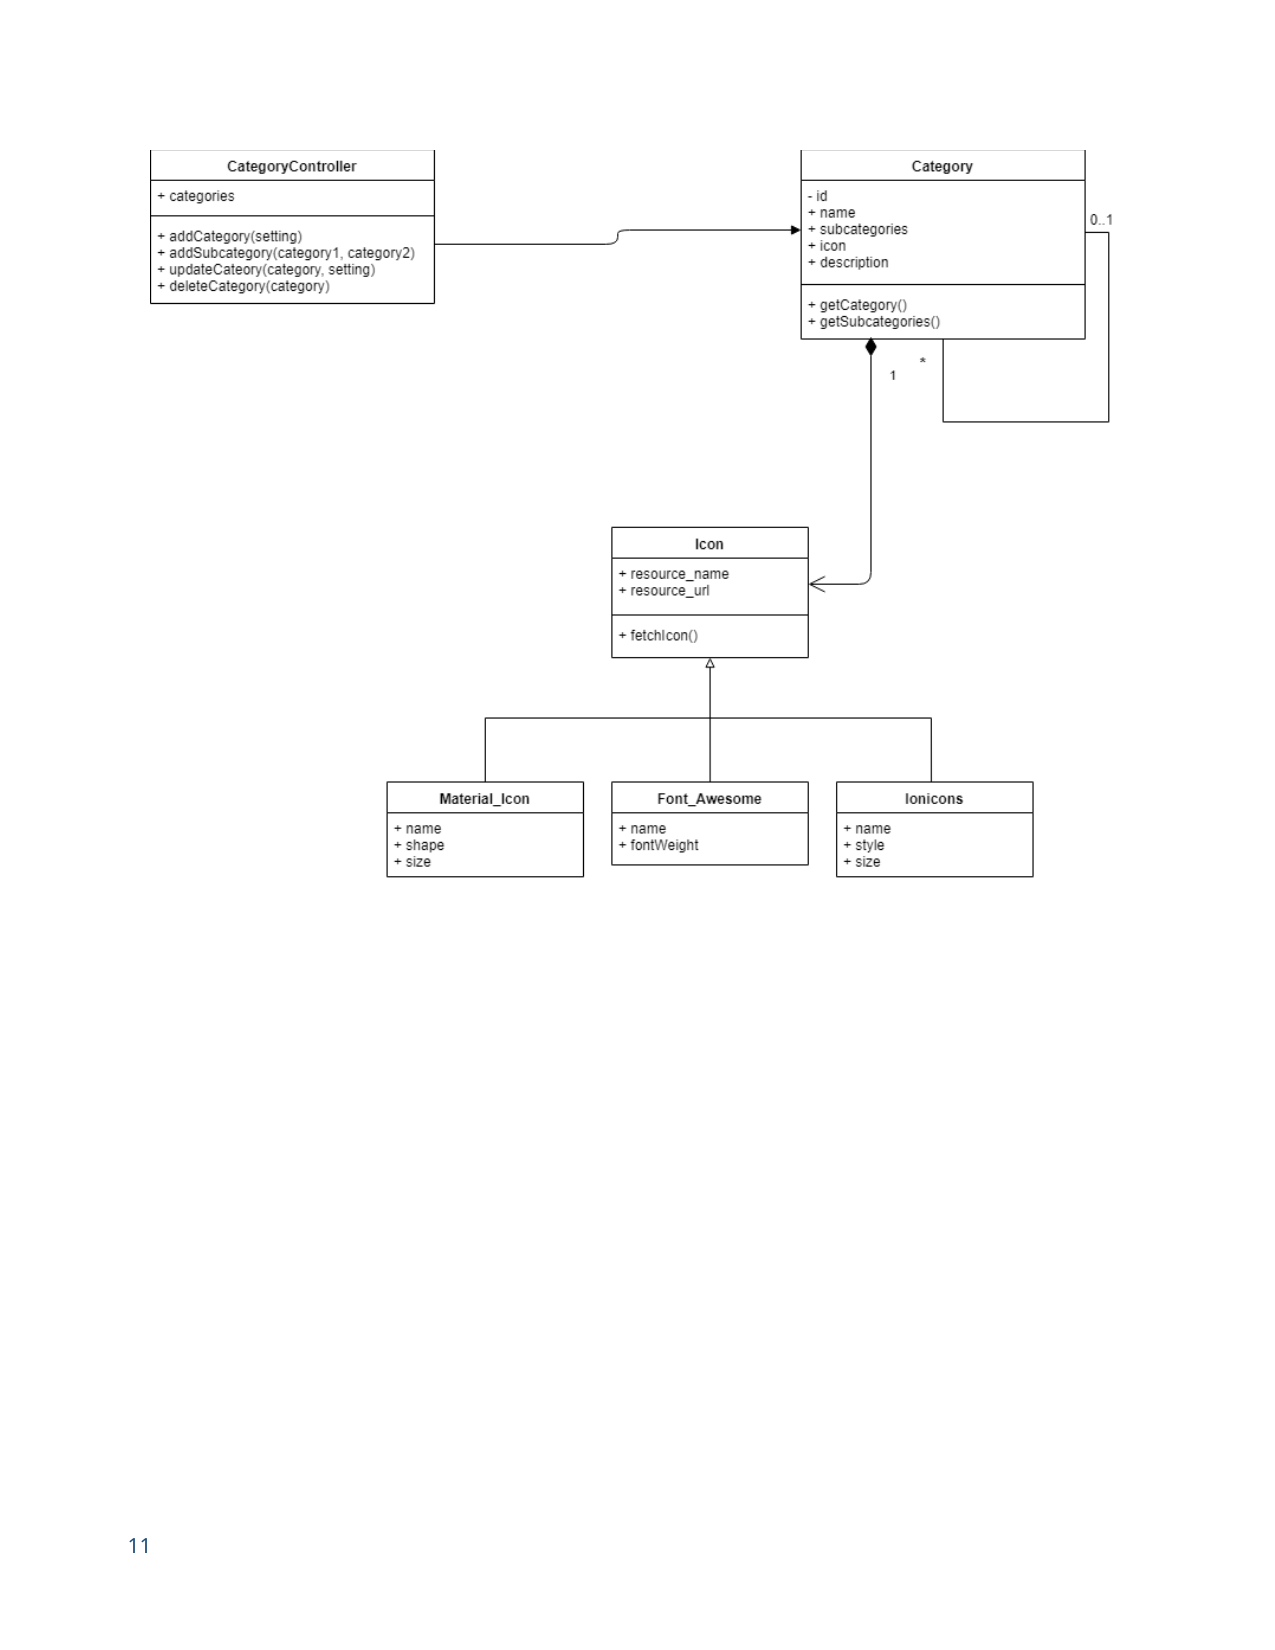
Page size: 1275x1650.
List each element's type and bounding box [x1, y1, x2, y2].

picture [150, 150, 1125, 881]
